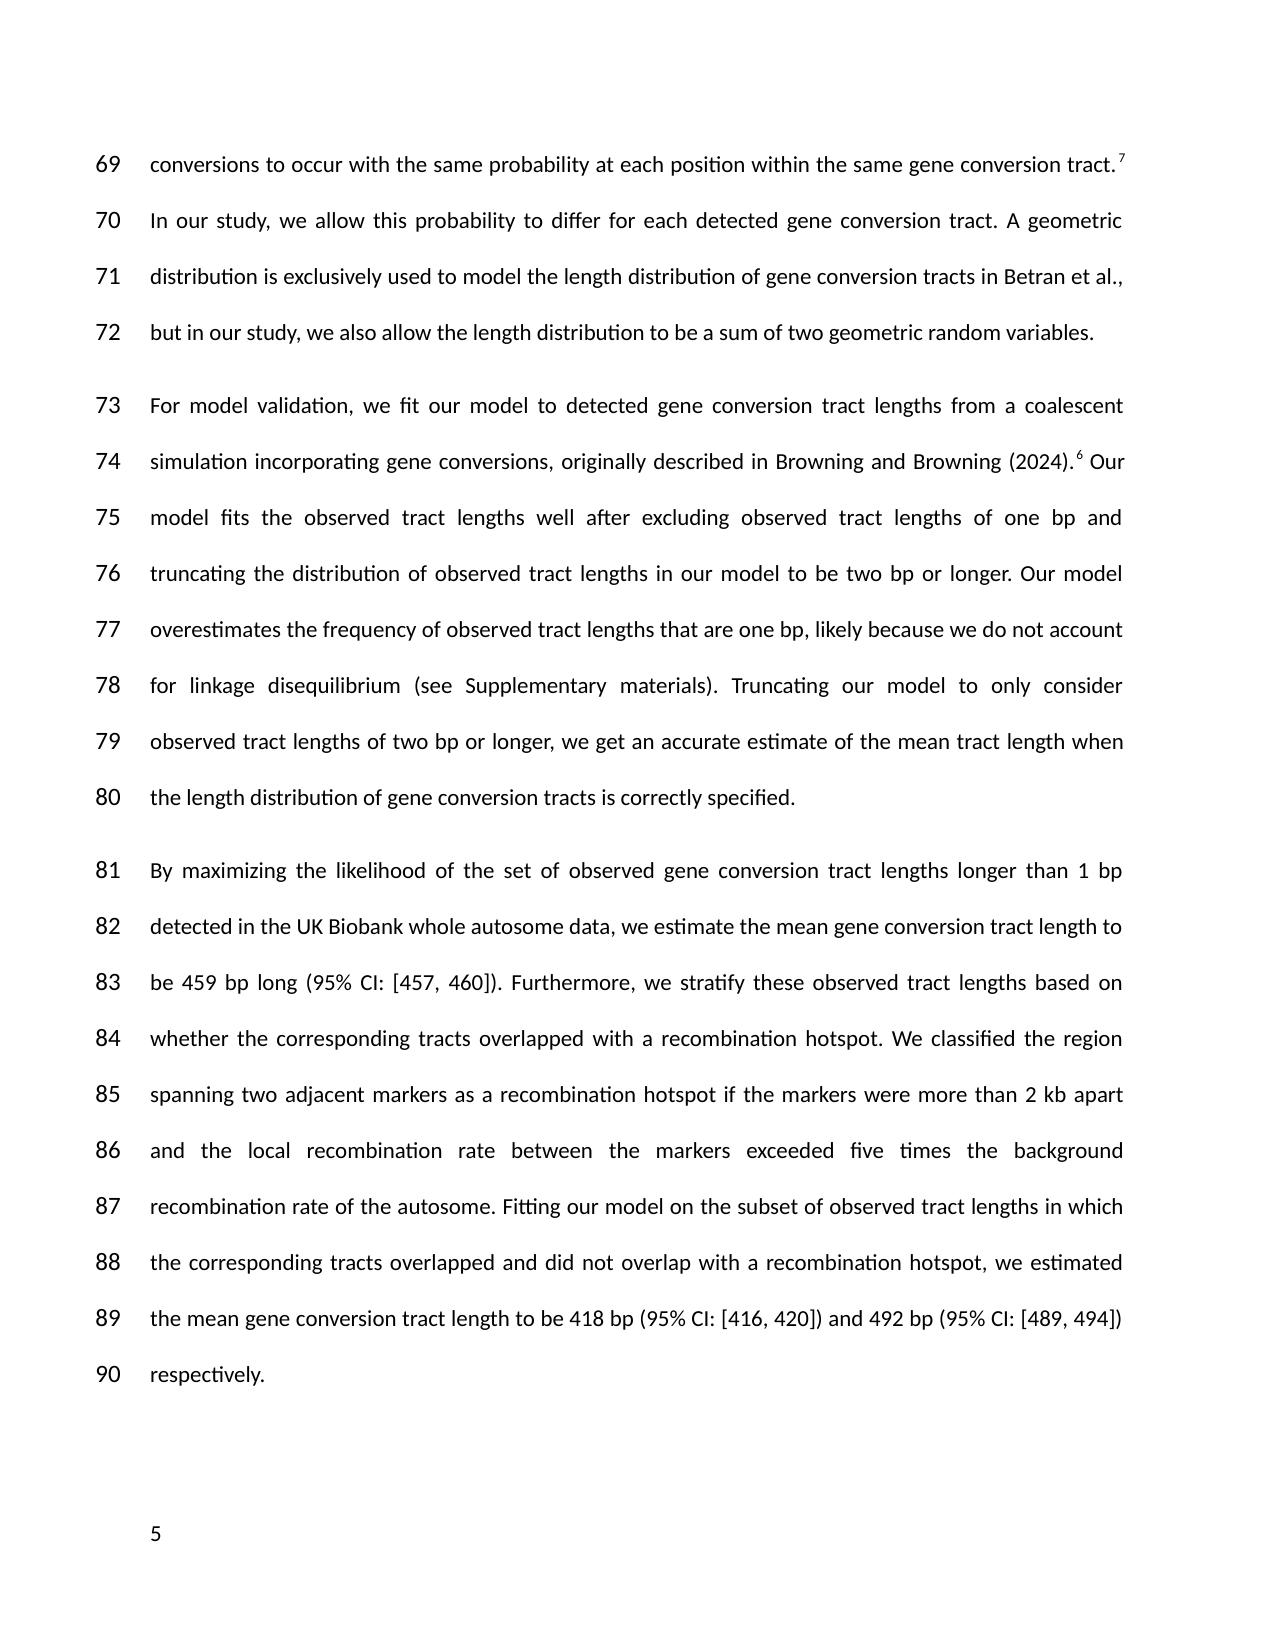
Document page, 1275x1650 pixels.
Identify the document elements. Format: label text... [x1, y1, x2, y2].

text By maximizing the likelihood of the set of observed gene conversion tract lengths longer than 1 bp detected in the UK Biobank whole autosome data, we estimate the mean gene conversion tract length to be 459 bp long (95% CI: [457, 460]). Furthermore, we stratify these observed tract lengths based on whether the corresponding tracts overlapped with a recombination hotspot. We classified the region spanning two adjacent markers as a recombination hotspot if the markers were more than 2 kb apart and the local recombination rate between the markers exceeded five times the background recombination rate of the autosome. Fitting our model on the subset of observed tract lengths in which the corresponding tracts overlapped and did not overlap with a recombination hotspot, we estimated the mean gene conversion tract length to be 418 bp (95% CI: [416, 420]) and 492 bp (95% CI: [489, 494]) respectively. [150, 856, 1125, 1388]
text For model validation, we fit our model to detected gene conversion tract lengths from a coalescent simulation incorporating gene conversions, originally described in Browning and Browning (2024).6 Our model fits the observed tract lengths well after excluding observed tract lengths of one bp and truncating the distribution of observed tract lengths in our model to be two bp or longer. Our model overestimates the frequency of observed tract lengths that are one bp, likely because we do not account for linkage disequilibrium (see Supplementary materials). Truncating our model to only consider observed tract lengths of two bp or longer, we get an accurate estimate of the mean tract length when the length distribution of gene conversion tracts is correctly specified. [150, 391, 1125, 811]
